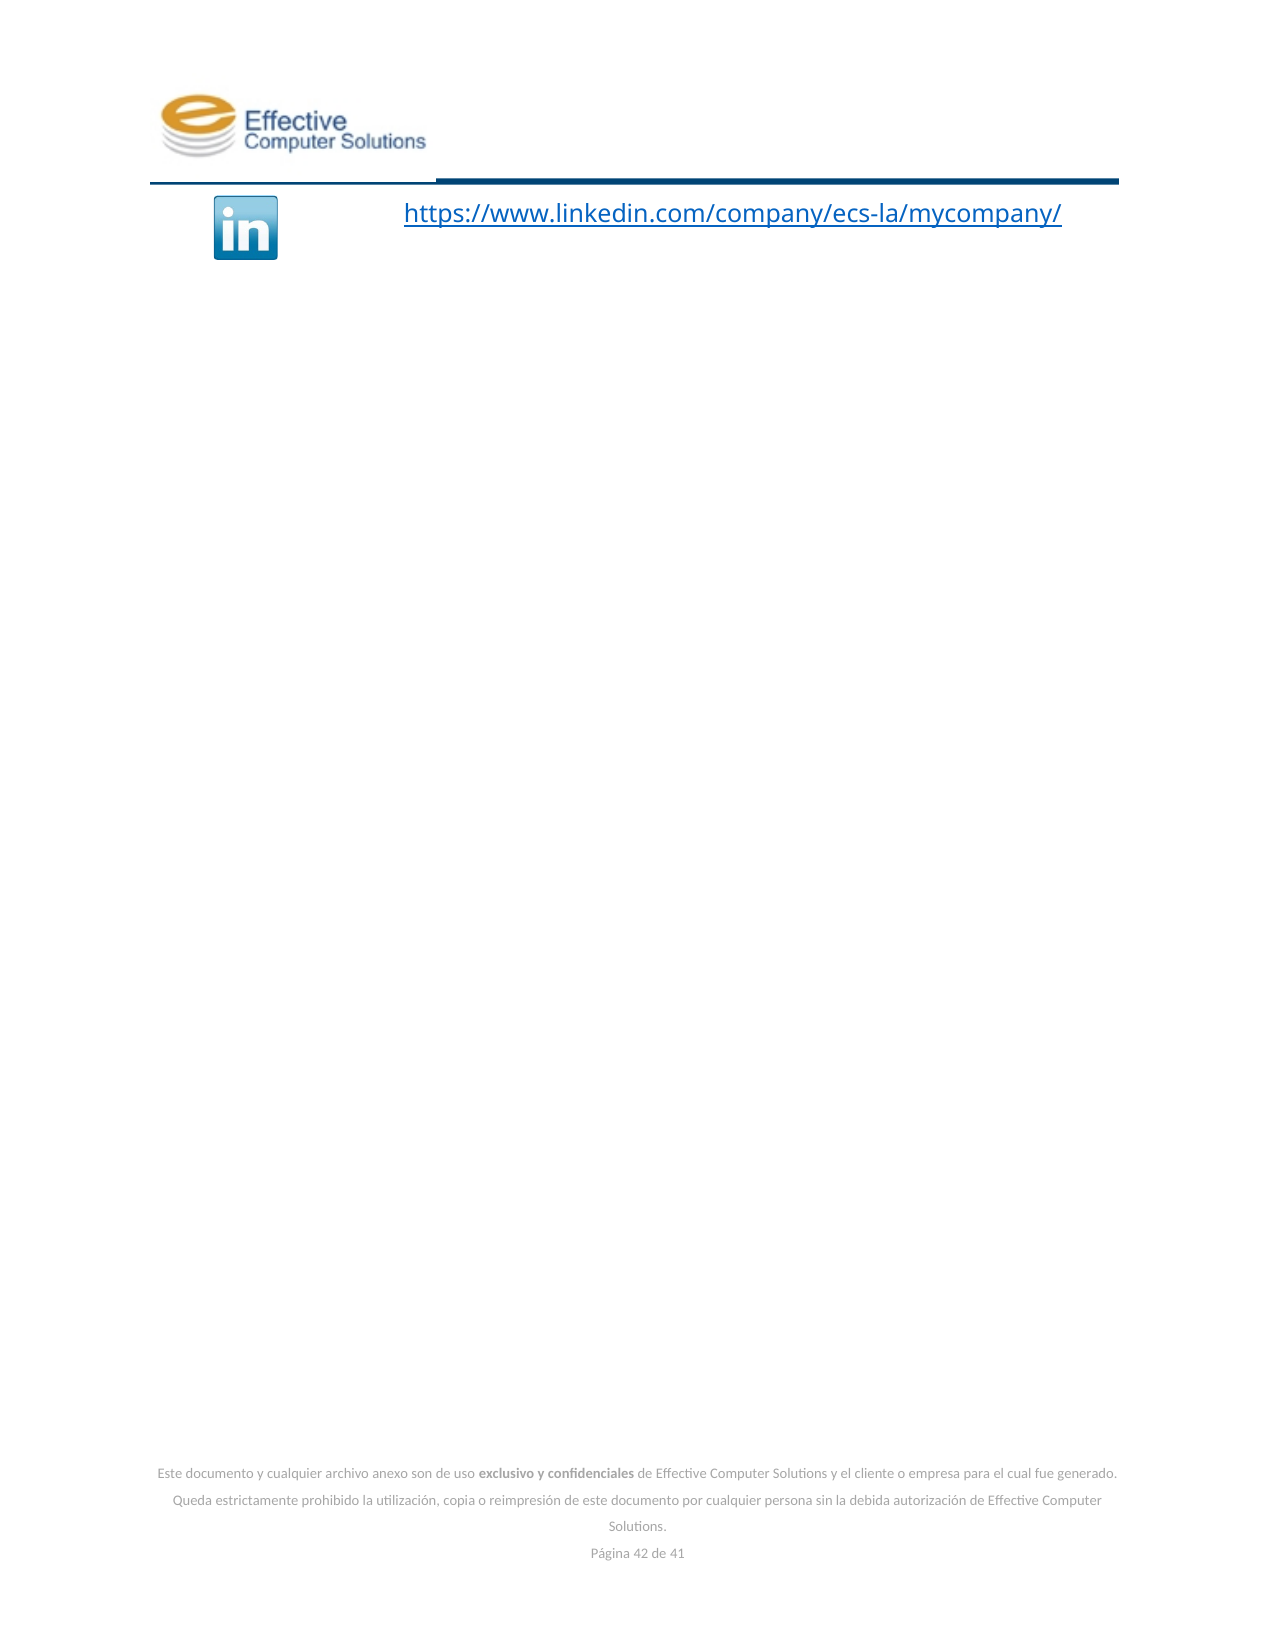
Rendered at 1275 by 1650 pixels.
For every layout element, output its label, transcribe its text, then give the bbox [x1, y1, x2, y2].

picture [213, 195, 278, 251]
picture [150, 73, 436, 182]
table_cell [150, 196, 341, 295]
table_cell https://www.linkedin.com/company/ecs-la/mycompany/ [341, 196, 1124, 295]
